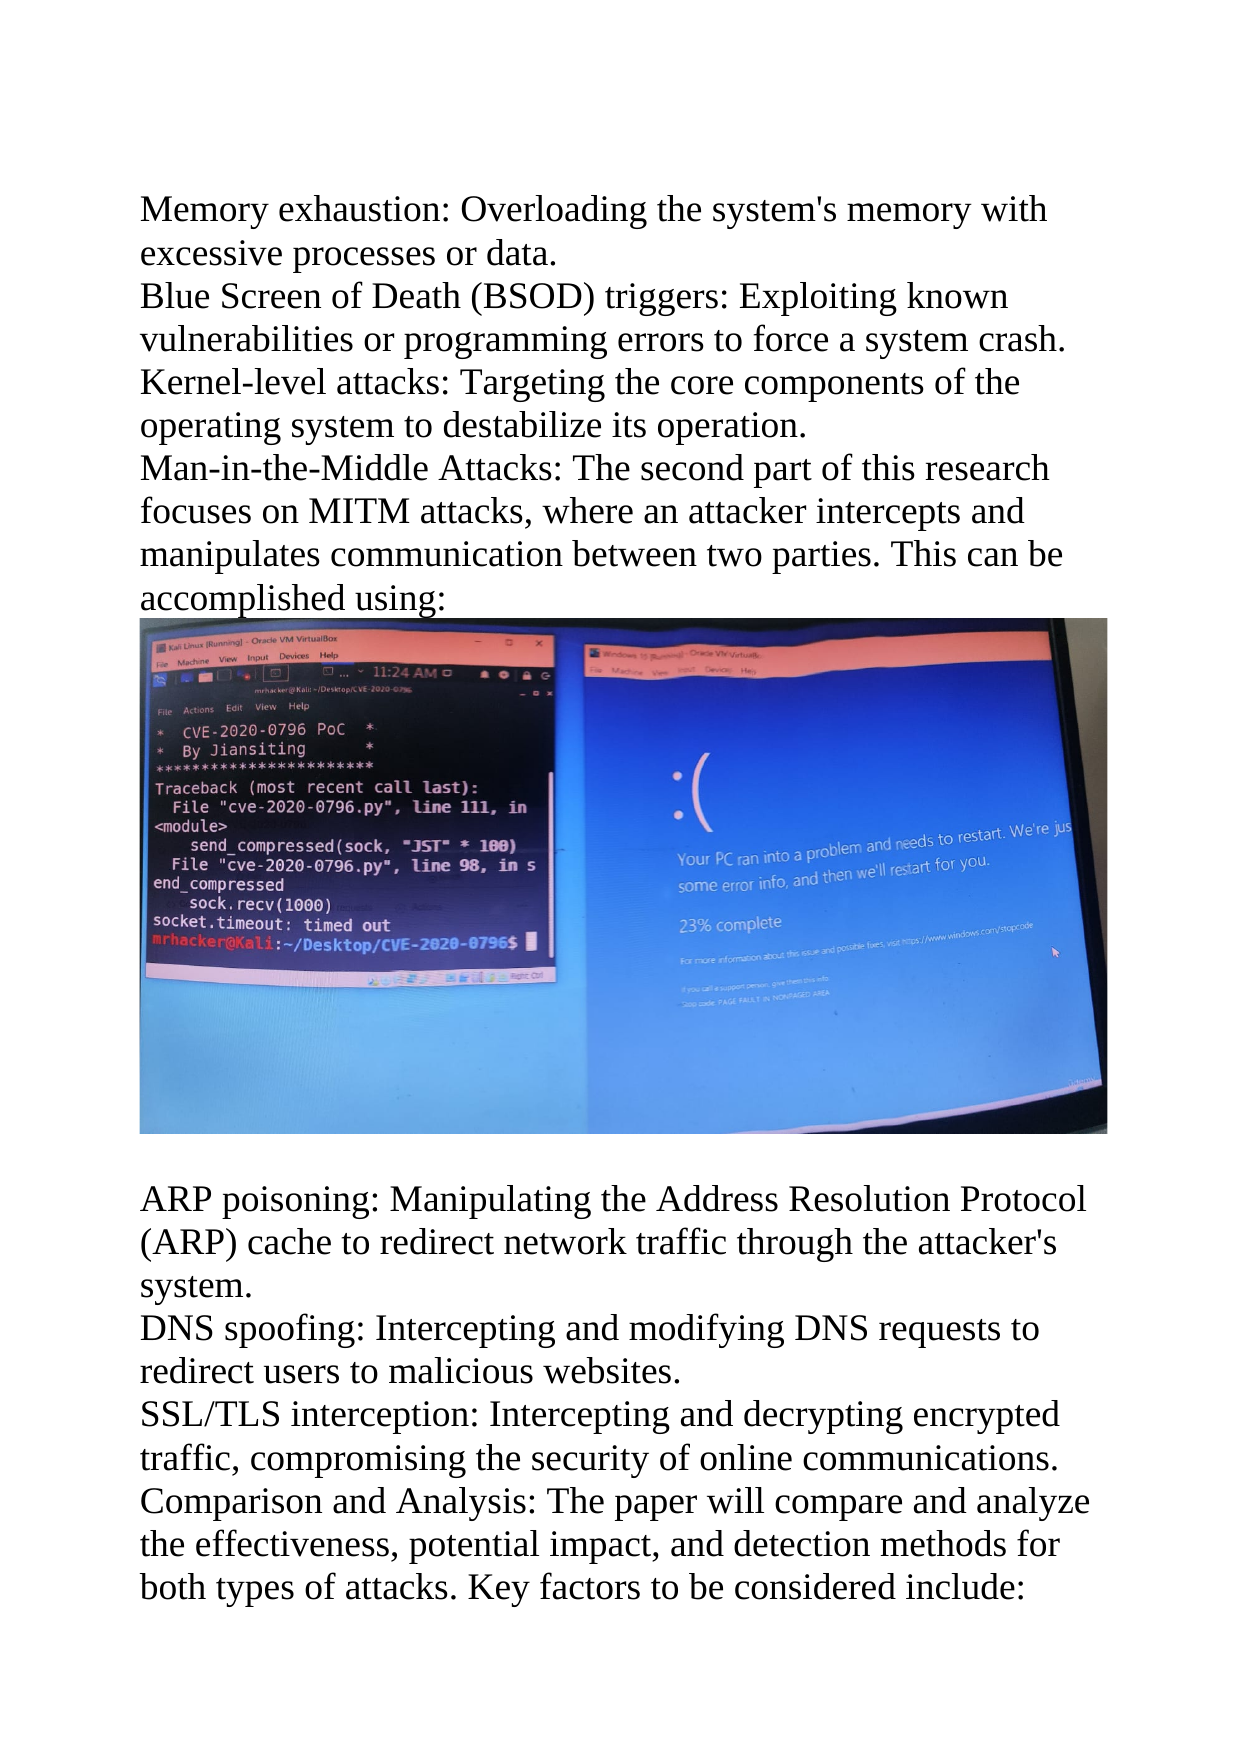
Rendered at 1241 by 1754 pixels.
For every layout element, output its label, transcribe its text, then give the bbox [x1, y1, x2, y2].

text Kernel-level attacks: Targeting the core components of the operating system to destabilize its operation. [139, 359, 1107, 446]
text ARP poisoning: Manipulating the Address Resolution Protocol (ARP) cache to redirect network traffic through the attacker's system. [139, 1176, 1107, 1306]
text SSL/TLS interception: Intercepting and decrypting encrypted traffic, compromising the security of online communications. [139, 1392, 1107, 1478]
text Comparison and Analysis: The paper will compare and analyze the effectiveness, potential impact, and detection methods for both types of attacks. Key factors to be considered include: [139, 1478, 1107, 1607]
picture [139, 618, 1108, 1134]
text Blue Screen of Death (BSOD) triggers: Exploiting known vulnerabilities or programming errors to force a system crash. [139, 273, 1107, 359]
text DNS spoofing: Intercepting and modifying DNS requests to redirect users to malicious websites. [139, 1306, 1107, 1392]
text Memory exhaustion: Overloading the system's memory with excessive processes or data. [139, 187, 1107, 273]
text Man-in-the-Middle Attacks: The second part of this research focuses on MITM attacks, where an attacker intercepts and manipulates communication between two parties. This can be accomplished using: [139, 446, 1107, 618]
